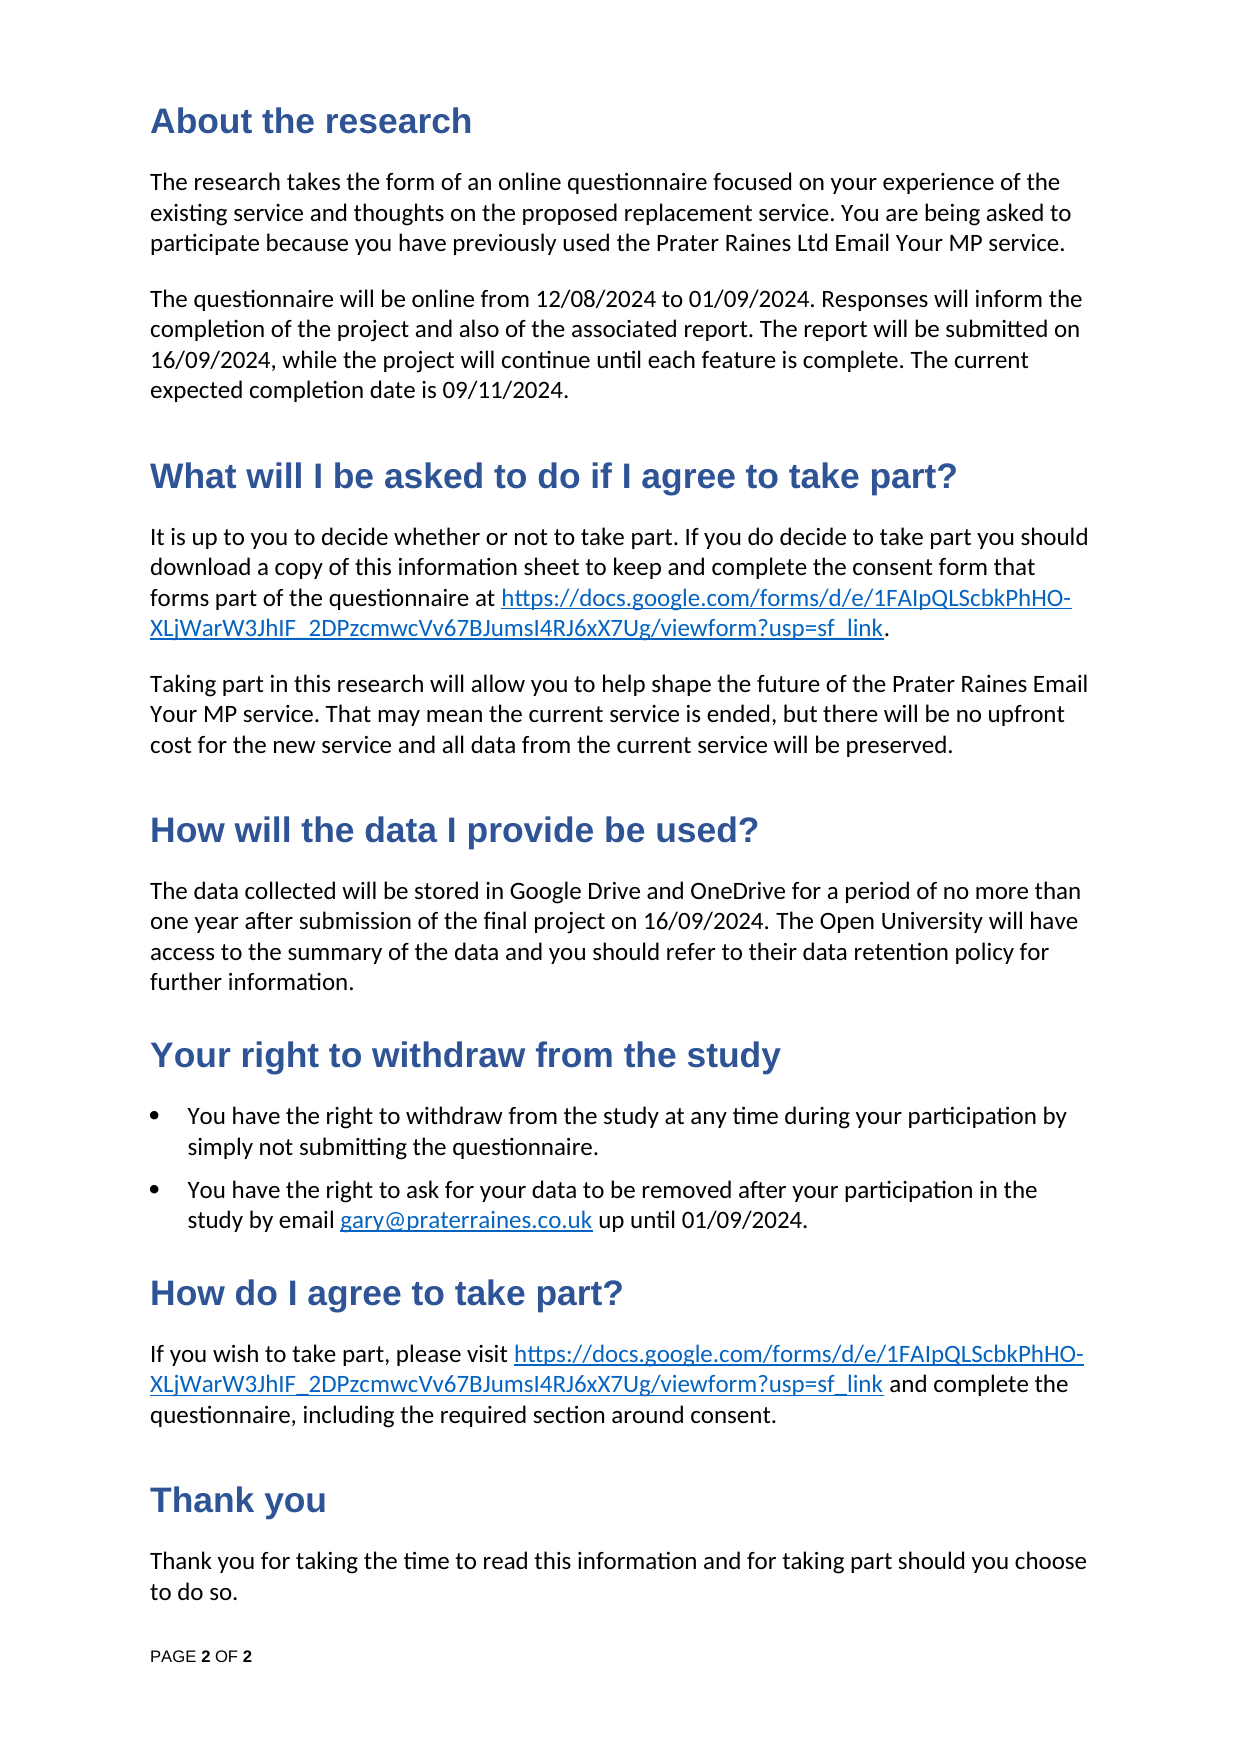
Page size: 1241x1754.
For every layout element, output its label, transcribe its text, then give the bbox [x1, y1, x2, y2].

subtitle Your right to withdraw from the study [150, 1034, 1090, 1075]
list The data collected will be stored in Google Drive and OneDrive for a period of no more than one year after submission of the final project on 16/09/2024. The Open University will have access to the summary of the data and you should refer to their data retention policy for further information. [150, 875, 1090, 997]
text The questionnaire will be online from 12/08/2024 to 01/09/2024. Responses will inform the completion of the project and also of the associated report. The report will be submitted on 16/09/2024, while the project will continue until each feature is complete. The current expected completion date is 09/11/2024. [150, 283, 1090, 405]
text It is up to you to decide whether or not to take part. If you do decide to take part you should download a copy of this information sheet to keep and complete the consent form that forms part of the questionnaire at https://docs.google.com/forms/d/e/1FAIpQLScbkPhHO-XLjWarW3JhIF_2DPzcmwcVv67BJumsI4RJ6xX7Ug/viewform?usp=sf_link. [150, 521, 1090, 643]
subtitle About the research [150, 101, 1090, 141]
list You have the right to ask for your data to be removed after your participation in the study by email gary@praterraines.co.uk up until 01/09/2024. [150, 1174, 1090, 1235]
text If you wish to take part, please visit https://docs.google.com/forms/d/e/1FAIpQLScbkPhHO-XLjWarW3JhIF_2DPzcmwcVv67BJumsI4RJ6xX7Ug/viewform?usp=sf_link and complete the questionnaire, including the required section around consent. [150, 1338, 1090, 1430]
subtitle Thank you [150, 1480, 1090, 1520]
text The research takes the form of an online questionnaire focused on your experience of the existing service and thoughts on the proposed replacement service. You are being asked to participate because you have previously used the Prater Raines Ltd Email Your MP service. [150, 166, 1090, 258]
list You have the right to withdraw from the study at any time during your participation by simply not submitting the questionnaire. [150, 1100, 1090, 1161]
subtitle How do I agree to take part? [150, 1272, 1090, 1313]
text Thank you for taking the time to read this information and for taking part should you choose to do so. [150, 1545, 1090, 1606]
text Taking part in this research will allow you to help shape the future of the Prater Raines Email Your MP service. That may mean the current service is ended, but there will be no upfront cost for the new service and all data from the current service will be preserved. [150, 668, 1090, 759]
subtitle How will the data I provide be used? [150, 809, 1090, 850]
subtitle What will I be asked to do if I agree to take part? [150, 455, 1090, 496]
